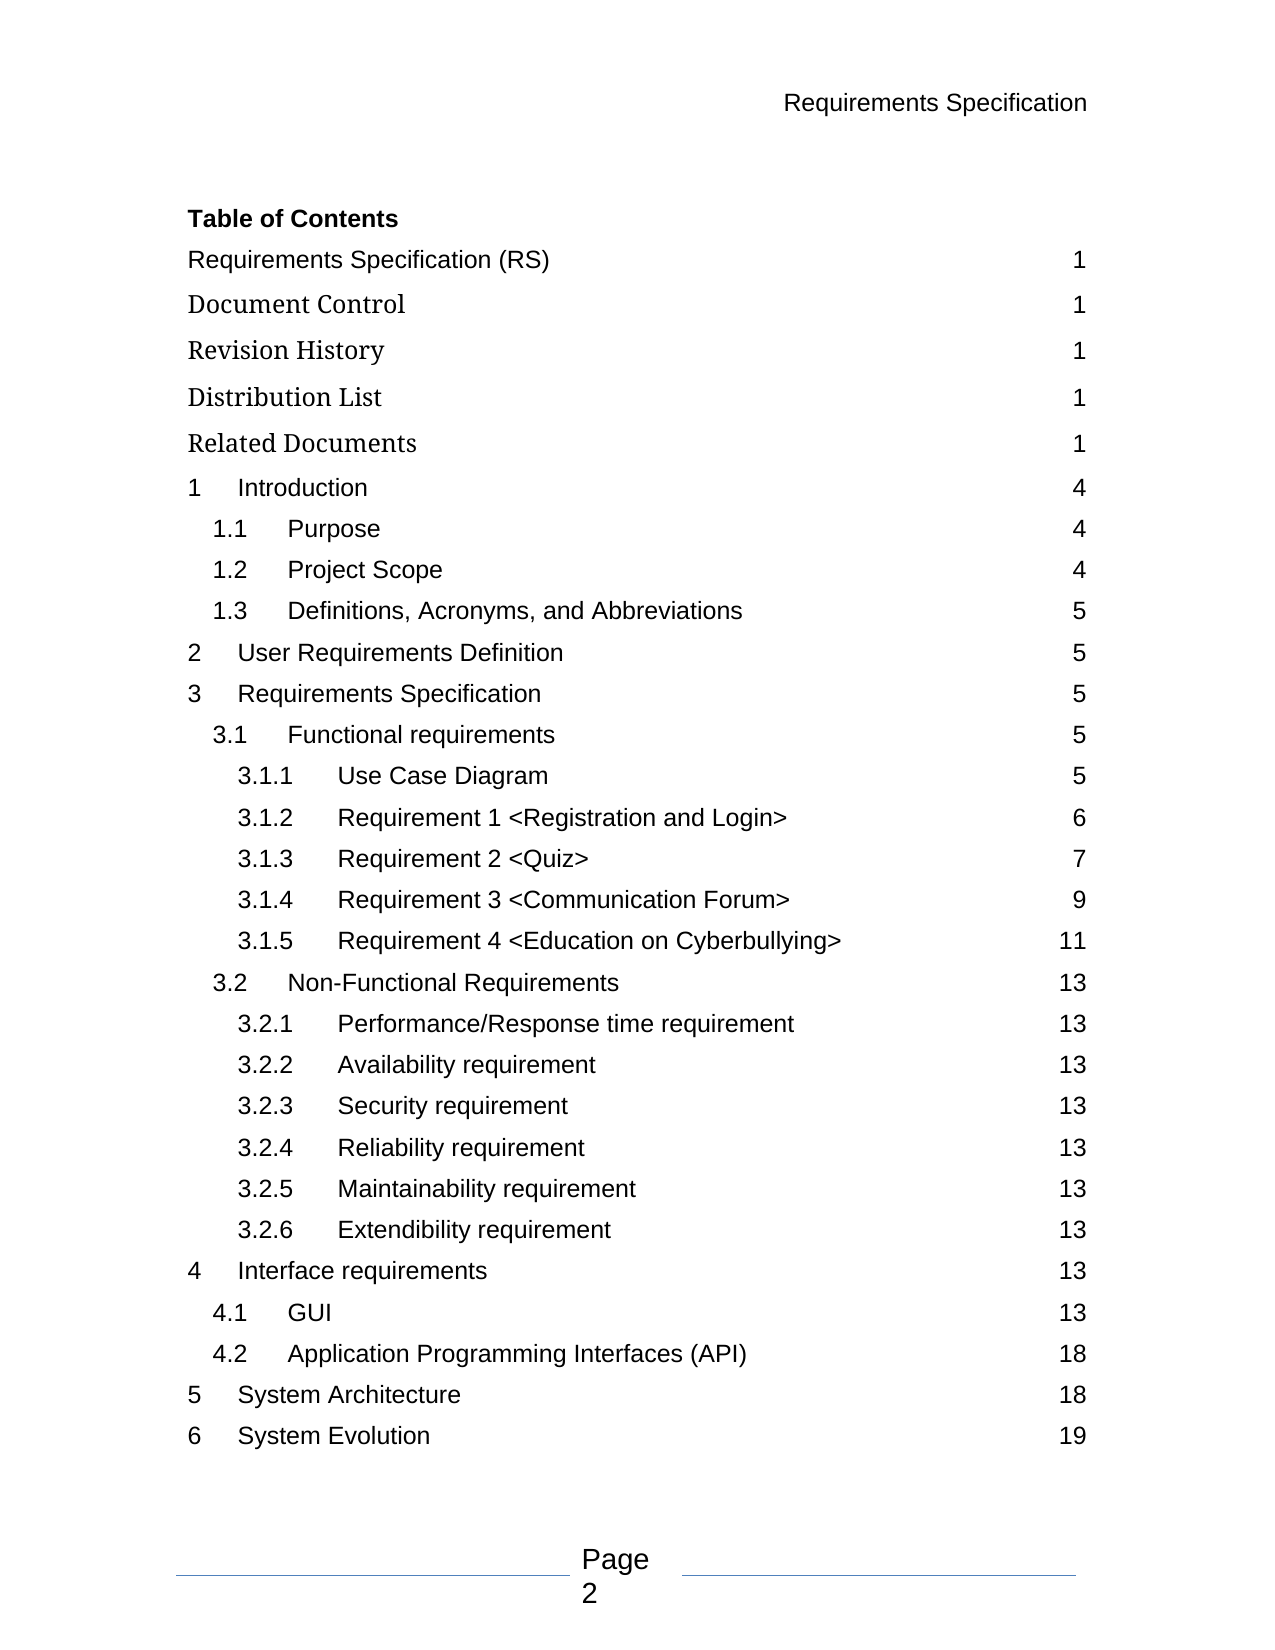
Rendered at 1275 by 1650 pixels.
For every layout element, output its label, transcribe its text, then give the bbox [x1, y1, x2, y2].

text 3.2.1 Performance/Response time requirement 13 [237, 1009, 1087, 1037]
text Distribution List 1 [187, 379, 1087, 413]
text 1.2 Project Scope 4 [212, 555, 1087, 584]
text 3 Requirements Specification 5 [187, 679, 1087, 707]
text 3.2.6 Extendibility requirement 13 [237, 1215, 1087, 1244]
text 1 Introduction 4 [187, 472, 1087, 501]
text 3.1.2 Requirement 1 <Registration and Login> 6 [237, 802, 1087, 831]
text 3.1.3 Requirement 2 <Quiz> 7 [237, 844, 1087, 872]
text 3.2.4 Reliability requirement 13 [237, 1132, 1087, 1161]
text 3.2.5 Maintainability requirement 13 [237, 1174, 1087, 1202]
text Revision History 1 [187, 333, 1087, 367]
text 4.1 GUI 13 [212, 1297, 1087, 1326]
text 1.3 Definitions, Acronyms, and Abbreviations 5 [212, 596, 1087, 625]
text Requirements Specification (RS) 1 [187, 245, 1087, 274]
text 3.2.3 Security requirement 13 [237, 1091, 1087, 1120]
text 3.1.1 Use Case Diagram 5 [237, 761, 1087, 790]
text Table of Contents [187, 204, 1087, 232]
text Related Documents 1 [187, 426, 1087, 460]
text 4 Interface requirements 13 [187, 1256, 1087, 1285]
text 6 System Evolution 19 [187, 1421, 1087, 1450]
text 2 User Requirements Definition 5 [187, 637, 1087, 666]
text 5 System Architecture 18 [187, 1380, 1087, 1409]
text 3.2.2 Availability requirement 13 [237, 1050, 1087, 1079]
text 1.1 Purpose 4 [212, 514, 1087, 542]
text 3.1 Functional requirements 5 [212, 720, 1087, 749]
text Document Control 1 [187, 286, 1087, 320]
text 3.2 Non-Functional Requirements 13 [212, 967, 1087, 996]
text 3.1.4 Requirement 3 <Communication Forum> 9 [237, 885, 1087, 914]
text 4.2 Application Programming Interfaces (API) 18 [212, 1339, 1087, 1367]
text 3.1.5 Requirement 4 <Education on Cyberbullying> 11 [237, 926, 1087, 955]
